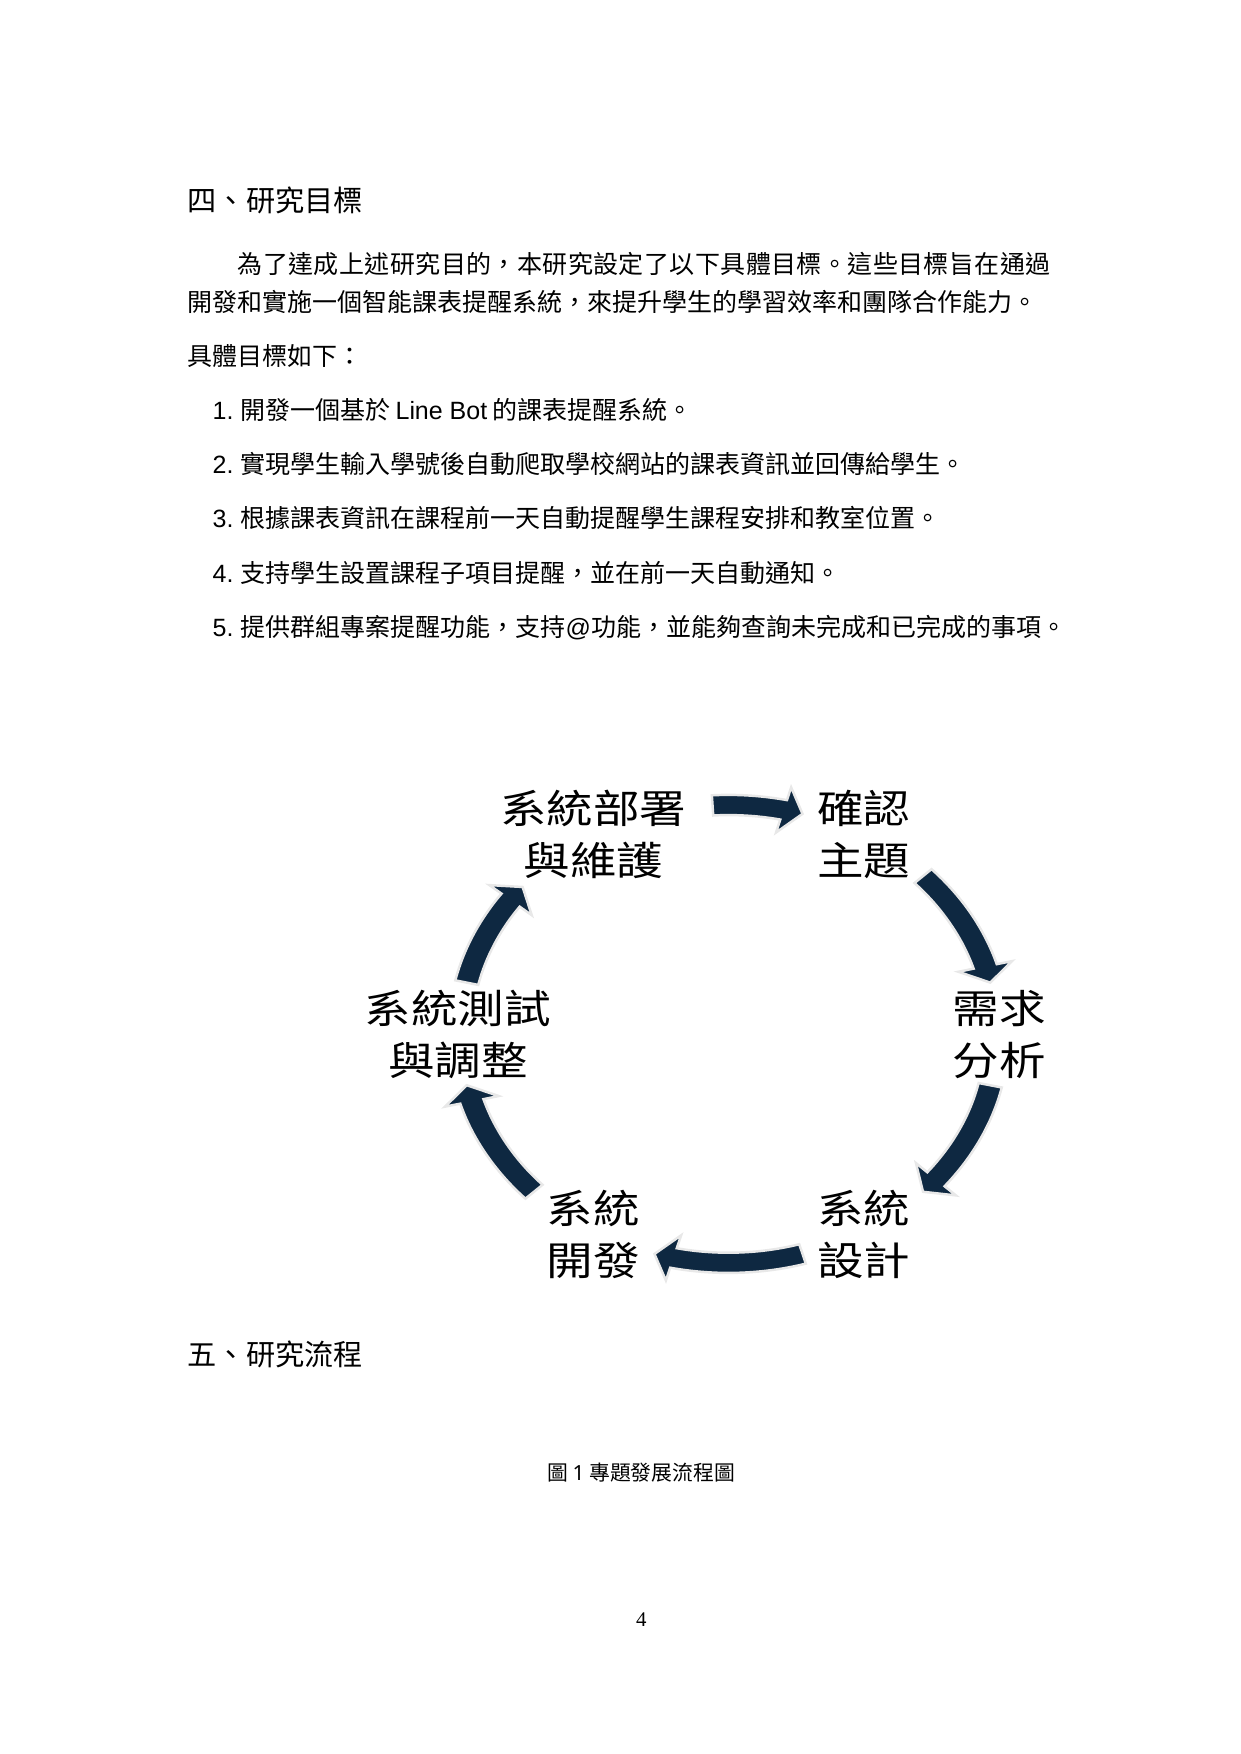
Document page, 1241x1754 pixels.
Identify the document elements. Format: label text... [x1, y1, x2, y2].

text 3. 根據課表資訊在課程前一天自動提醒學生課程安排和教室位置。 [187, 498, 1053, 536]
text 2. 實現學生輸入學號後自動爬取學校網站的課表資訊並回傳給學生。 [187, 444, 1053, 482]
text 1. 開發一個基於Line Bot的課表提醒系統。 [187, 390, 1053, 427]
subtitle 五、研究流程 [187, 715, 1053, 1390]
text 圖 1 專題發展流程圖 [187, 1452, 1053, 1490]
text 4. 支持學生設置課程子項目提醒，並在前一天自動通知。 [187, 552, 1053, 590]
text 為了達成上述研究目的，本研究設定了以下具體目標。這些目標旨在通過開發和實施一個智能課表提醒系統，來提升學生的學習效率和團隊合作能力。 [187, 244, 1053, 319]
text 5. 提供群組專案提醒功能，支持@功能，並能夠查詢未完成和已完成的事項。 [187, 607, 1053, 644]
subtitle 四、研究目標 [187, 161, 1053, 236]
text 具體目標如下： [187, 336, 1053, 373]
